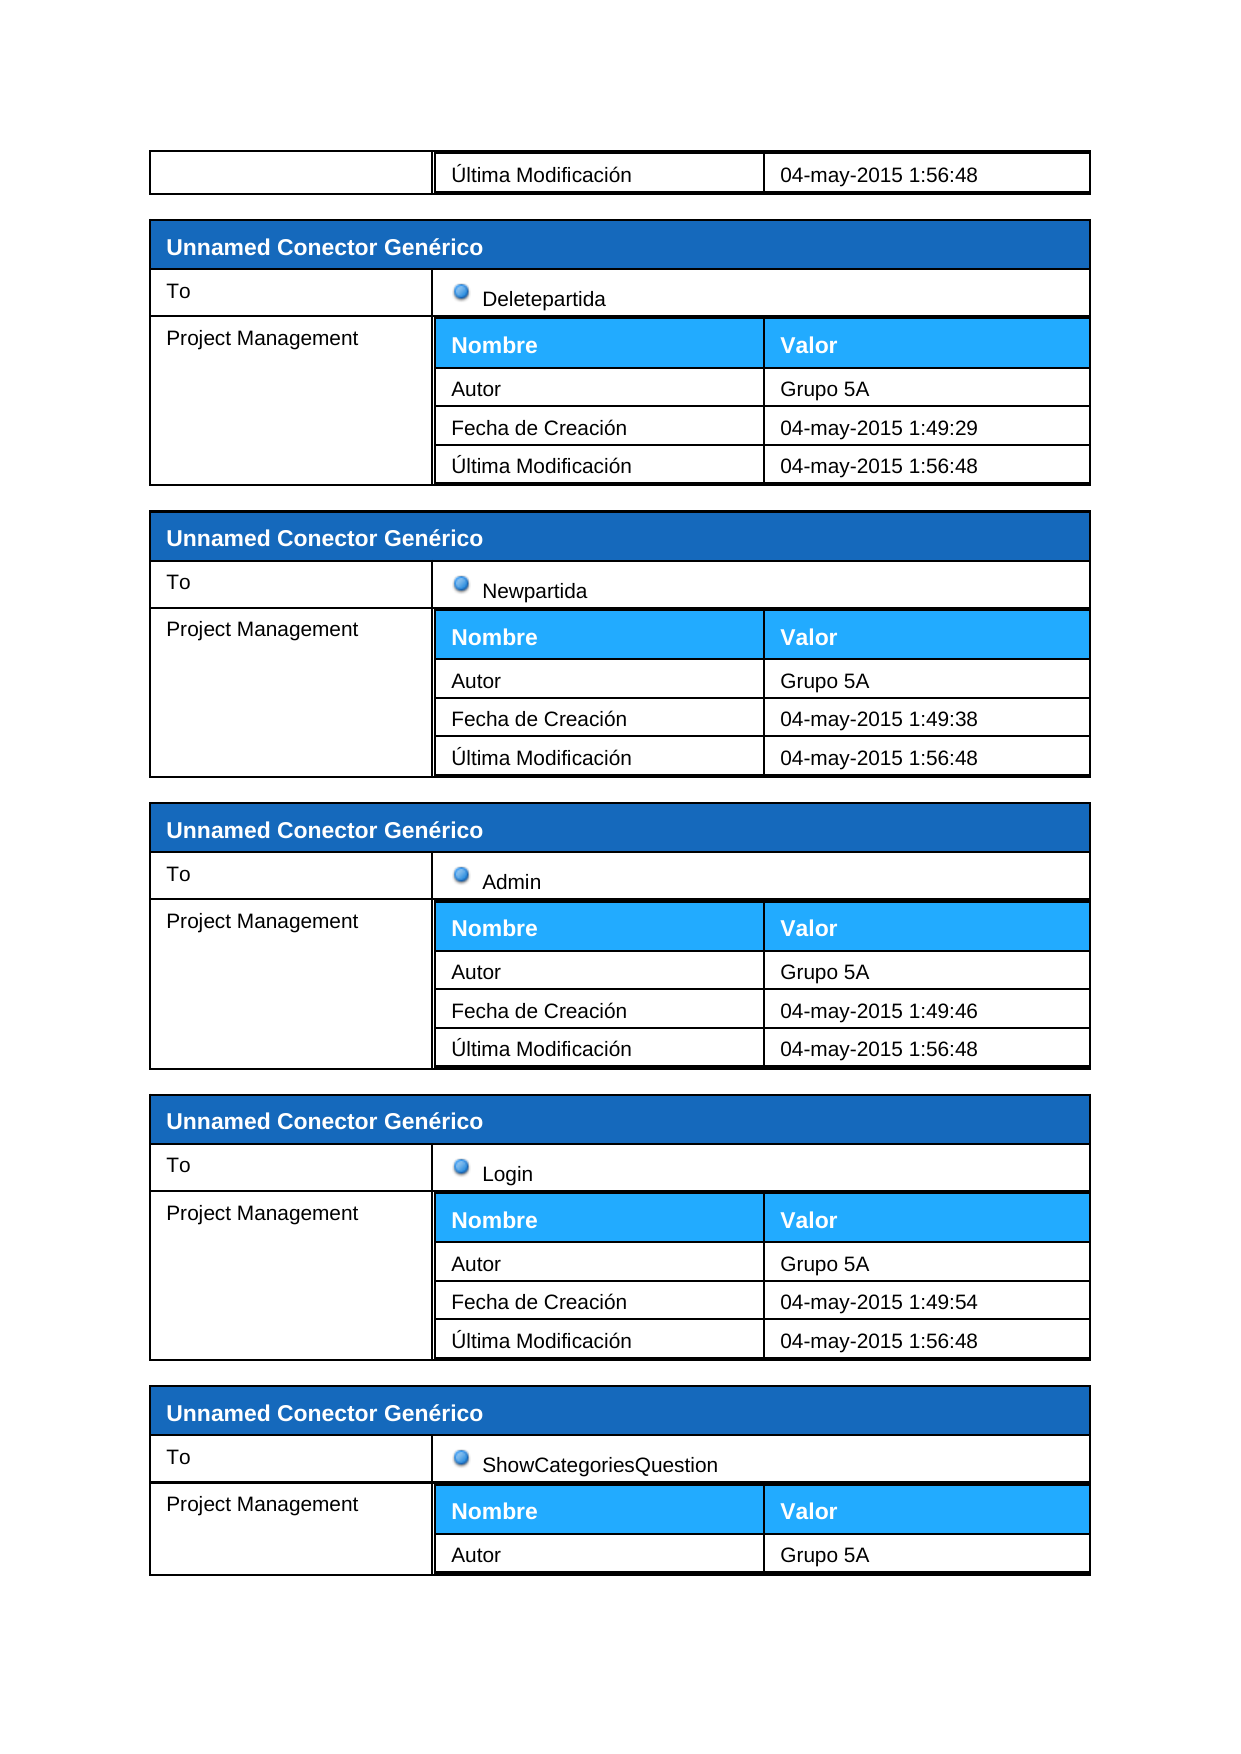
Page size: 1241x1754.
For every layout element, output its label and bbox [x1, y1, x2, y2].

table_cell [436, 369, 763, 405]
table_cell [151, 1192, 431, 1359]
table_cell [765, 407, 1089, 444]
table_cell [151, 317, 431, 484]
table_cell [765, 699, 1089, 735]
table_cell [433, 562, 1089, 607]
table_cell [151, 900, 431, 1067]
picture [448, 278, 477, 307]
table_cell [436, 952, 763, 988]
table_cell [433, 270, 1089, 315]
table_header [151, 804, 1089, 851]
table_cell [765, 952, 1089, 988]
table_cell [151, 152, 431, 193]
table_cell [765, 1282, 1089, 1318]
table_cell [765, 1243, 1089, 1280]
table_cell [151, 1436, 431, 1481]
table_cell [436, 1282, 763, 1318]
picture [448, 1153, 477, 1182]
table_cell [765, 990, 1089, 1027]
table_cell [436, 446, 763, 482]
picture [448, 861, 477, 890]
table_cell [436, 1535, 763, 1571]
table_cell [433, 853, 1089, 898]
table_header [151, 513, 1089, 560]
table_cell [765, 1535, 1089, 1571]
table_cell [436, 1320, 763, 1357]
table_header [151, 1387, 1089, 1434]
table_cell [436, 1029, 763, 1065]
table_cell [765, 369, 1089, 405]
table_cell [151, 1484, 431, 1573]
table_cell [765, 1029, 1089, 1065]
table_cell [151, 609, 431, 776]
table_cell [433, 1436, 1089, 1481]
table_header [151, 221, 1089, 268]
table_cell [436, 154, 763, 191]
picture [448, 570, 477, 599]
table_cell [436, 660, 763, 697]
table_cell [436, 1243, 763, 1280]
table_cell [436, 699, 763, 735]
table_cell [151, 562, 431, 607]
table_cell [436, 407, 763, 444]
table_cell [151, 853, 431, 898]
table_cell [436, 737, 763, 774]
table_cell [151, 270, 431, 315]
picture [448, 1444, 477, 1473]
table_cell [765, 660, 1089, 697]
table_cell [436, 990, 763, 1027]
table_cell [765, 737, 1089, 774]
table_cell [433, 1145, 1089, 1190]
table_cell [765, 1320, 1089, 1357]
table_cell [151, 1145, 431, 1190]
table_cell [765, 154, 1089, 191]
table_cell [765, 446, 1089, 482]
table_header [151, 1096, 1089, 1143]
